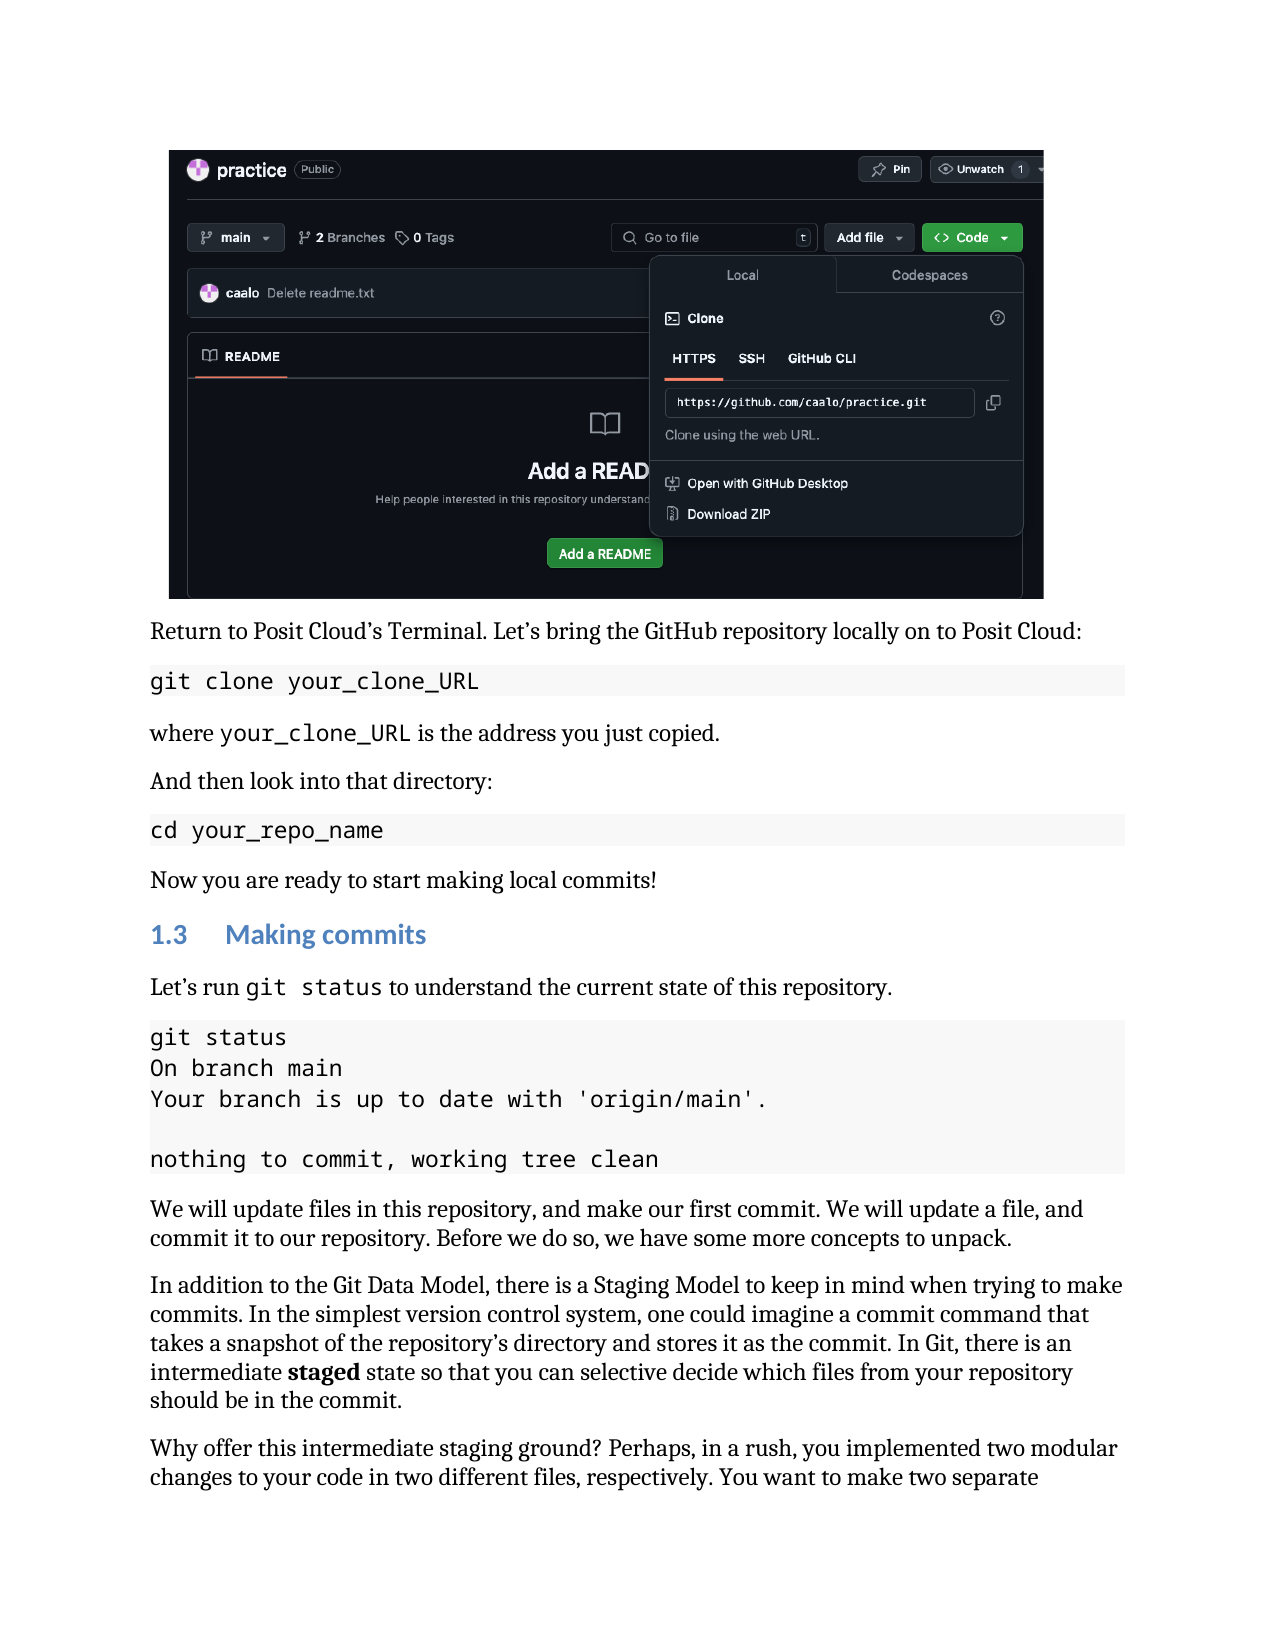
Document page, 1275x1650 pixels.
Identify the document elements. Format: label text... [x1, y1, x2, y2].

text git status On branch main Your branch is up to date with 'origin/main'. nothing to commit, working tree clean [150, 1020, 1125, 1174]
text where your_clone_URL is the address you just copied. [150, 717, 1125, 748]
text And then look into that directory: [150, 767, 1125, 796]
text Now you are ready to start making local commits! [150, 866, 1125, 895]
text Let’s run git status to understand the current state of this repository. [150, 970, 1125, 1002]
text Return to Posit Cloud’s Terminal. Let’s bring the GitHub repository locally on to Posit Cloud: [150, 617, 1125, 646]
text git clone your_clone_URL [150, 665, 1125, 696]
picture [168, 150, 1044, 599]
text In addition to the Git Data Model, there is a Staging Model to keep in mind when trying to make commits. In the simplest version control system, one could imagine a commit command that takes a snapshot of the repository’s directory and stores it as the commit. In Git, there is an intermediate staged state so that you can selective decide which files from your repository should be in the commit. [150, 1271, 1125, 1415]
text We will update files in this repository, and make our first commit. We will update a file, and commit it to our repository. Before we do so, we have some more concepts to unpack. [150, 1195, 1125, 1252]
subtitle 1.3 Making commits [150, 916, 1125, 952]
text cd your_repo_name [150, 814, 1125, 846]
